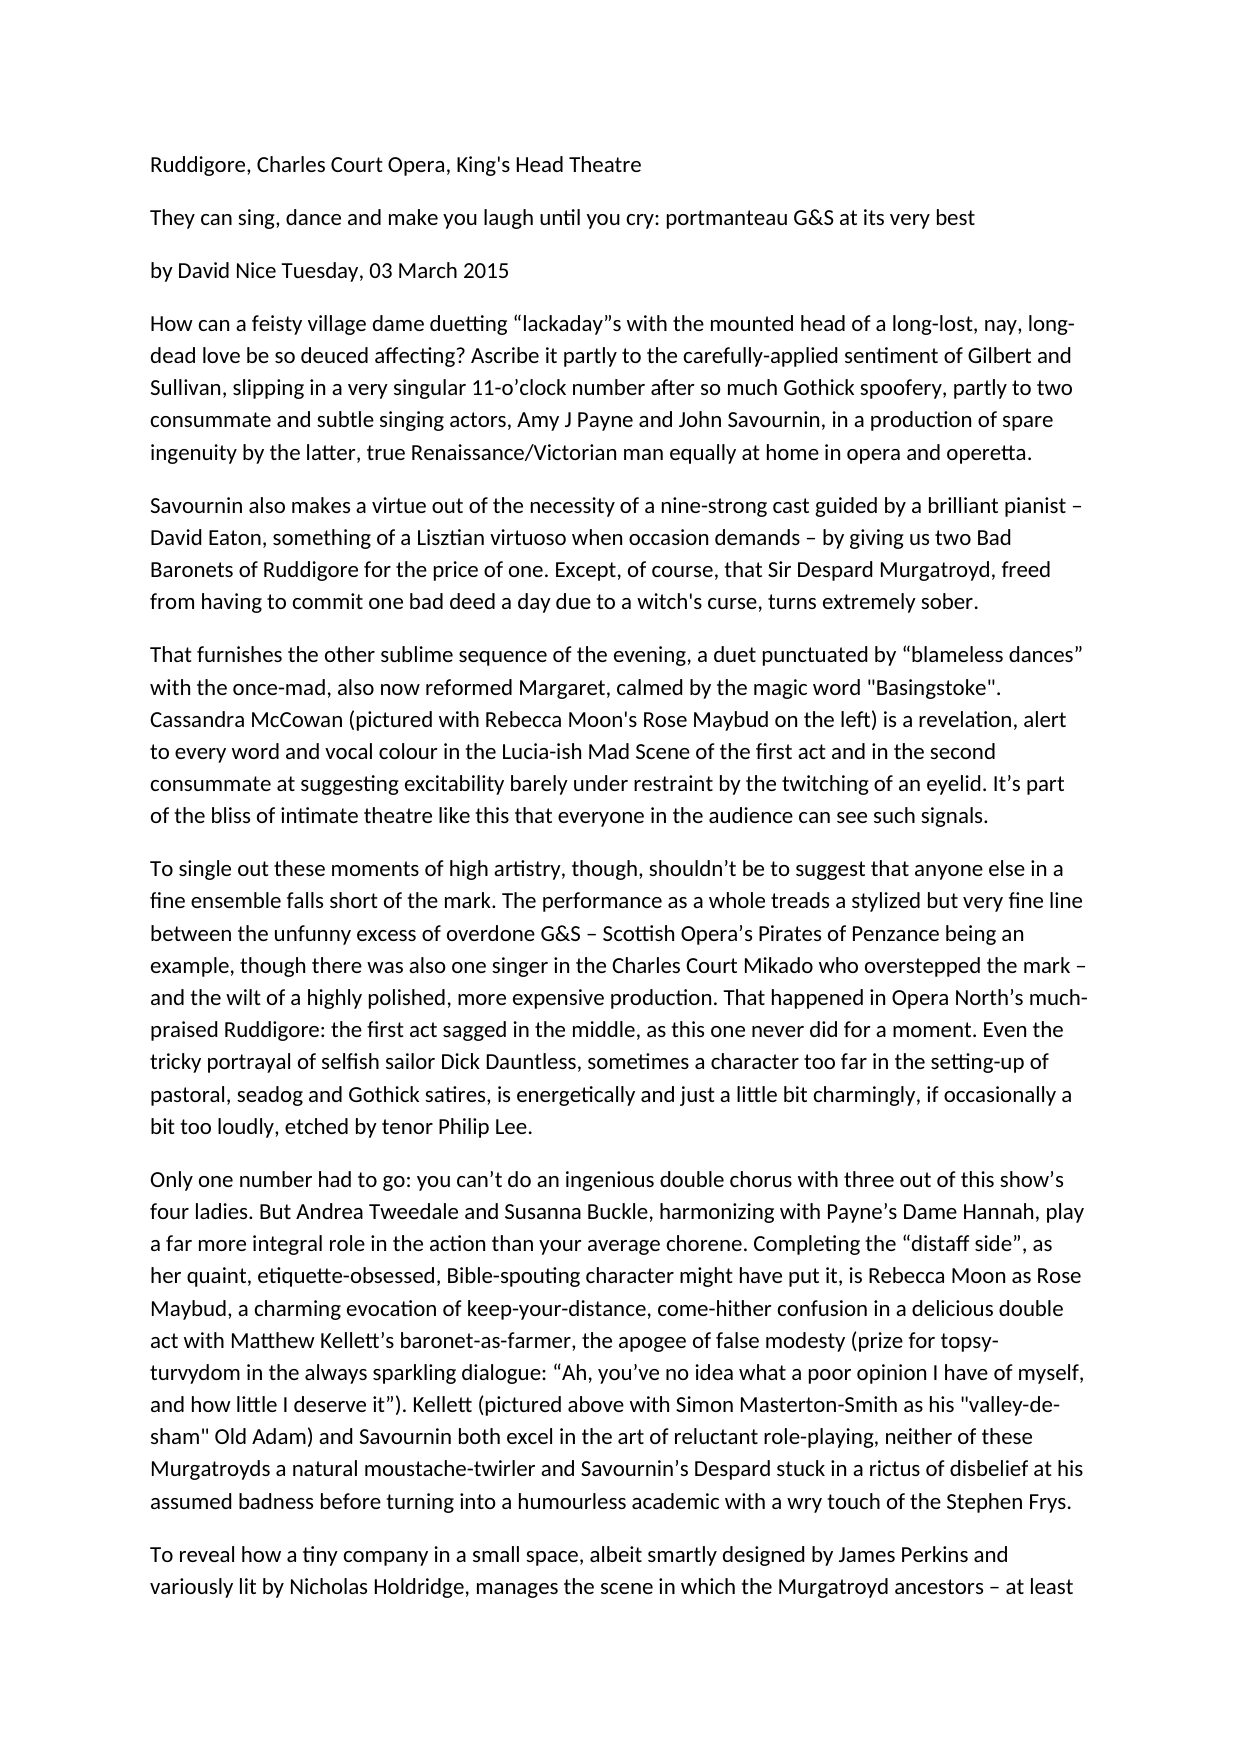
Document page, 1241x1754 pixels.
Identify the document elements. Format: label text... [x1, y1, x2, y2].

text To single out these moments of high artistry, though, shouldn’t be to suggest that anyone else in a fine ensemble falls short of the mark. The performance as a whole treads a stylized but very fine line between the unfunny excess of overdone G&S – Scottish Opera’s Pirates of Penzance being an example, though there was also one singer in the Charles Court Mikado who overstepped the mark – and the wilt of a highly polished, more expensive production. That happened in Opera North’s much-praised Ruddigore: the first act sagged in the middle, as this one never did for a moment. Even the tricky portrayal of selfish sailor Dick Dauntless, sometimes a character too far in the setting-up of pastoral, seadog and Gothick satires, is energetically and just a little bit charmingly, if occasionally a bit too loudly, etched by tenor Philip Lee. [150, 854, 1090, 1140]
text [150, 1540, 1090, 1600]
text They can sing, dance and make you laugh until you cry: portmanteau G&S at its very best [150, 203, 1090, 231]
text by David Nice Tuesday, 03 March 2015 [150, 256, 1090, 284]
text Savournin also makes a virtue out of the necessity of a nine-strong cast guided by a brilliant pianist – David Eaton, something of a Lisztian virtuoso when occasion demands – by giving us two Bad Baronets of Ruddigore for the price of one. Except, of course, that Sir Despard Murgatroyd, freed from having to commit one bad deed a day due to a witch's curse, turns extremely sober. [150, 491, 1090, 615]
text That furnishes the other sublime sequence of the evening, a duet punctuated by “blameless dances” with the once-mad, also now reformed Margaret, calmed by the magic word "Basingstoke". Cassandra McCowan (pictured with Rebecca Moon's Rose Maybud on the left) is a revelation, alert to every word and vocal colour in the Lucia-ish Mad Scene of the first act and in the second consummate at suggesting excitability barely under restraint by the twitching of an eyelid. It’s part of the bliss of intimate theatre like this that everyone in the audience can see such signals. [150, 640, 1090, 829]
text Ruddigore, Charles Court Opera, King's Head Theatre [150, 150, 1090, 178]
text Only one number had to go: you can’t do an ingenious double chorus with three out of this show’s four ladies. But Andrea Tweedale and Susanna Buckle, harmonizing with Payne’s Dame Hannah, play a far more integral role in the action than your average chorene. Completing the “distaff side”, as her quaint, etiquette-obsessed, Bible-spouting character might have put it, is Rebecca Moon as Rose Maybud, a charming evocation of keep-your-distance, come-hither confusion in a delicious double act with Matthew Kellett’s baronet-as-farmer, the apogee of false modesty (prize for topsy-turvydom in the always sparkling dialogue: “Ah, you’ve no idea what a poor opinion I have of myself, and how little I deserve it”). Kellett (pictured above with Simon Masterton-Smith as his "valley-de-sham" Old Adam) and Savournin both excel in the art of reluctant role-playing, neither of these Murgatroyds a natural moustache-twirler and Savournin’s Despard stuck in a rictus of disbelief at his assumed badness before turning into a humourless academic with a wry touch of the Stephen Frys. [150, 1165, 1090, 1515]
text How can a feisty village dame duetting “lackaday”s with the mounted head of a long-lost, nay, long-dead love be so deuced affecting? Ascribe it partly to the carefully-applied sentiment of Gilbert and Sullivan, slipping in a very singular 11-o’clock number after so much Gothick spoofery, partly to two consummate and subtle singing actors, Amy J Payne and John Savournin, in a production of spare ingenuity by the latter, true Renaissance/Victorian man equally at home in opera and operetta. [150, 309, 1090, 466]
